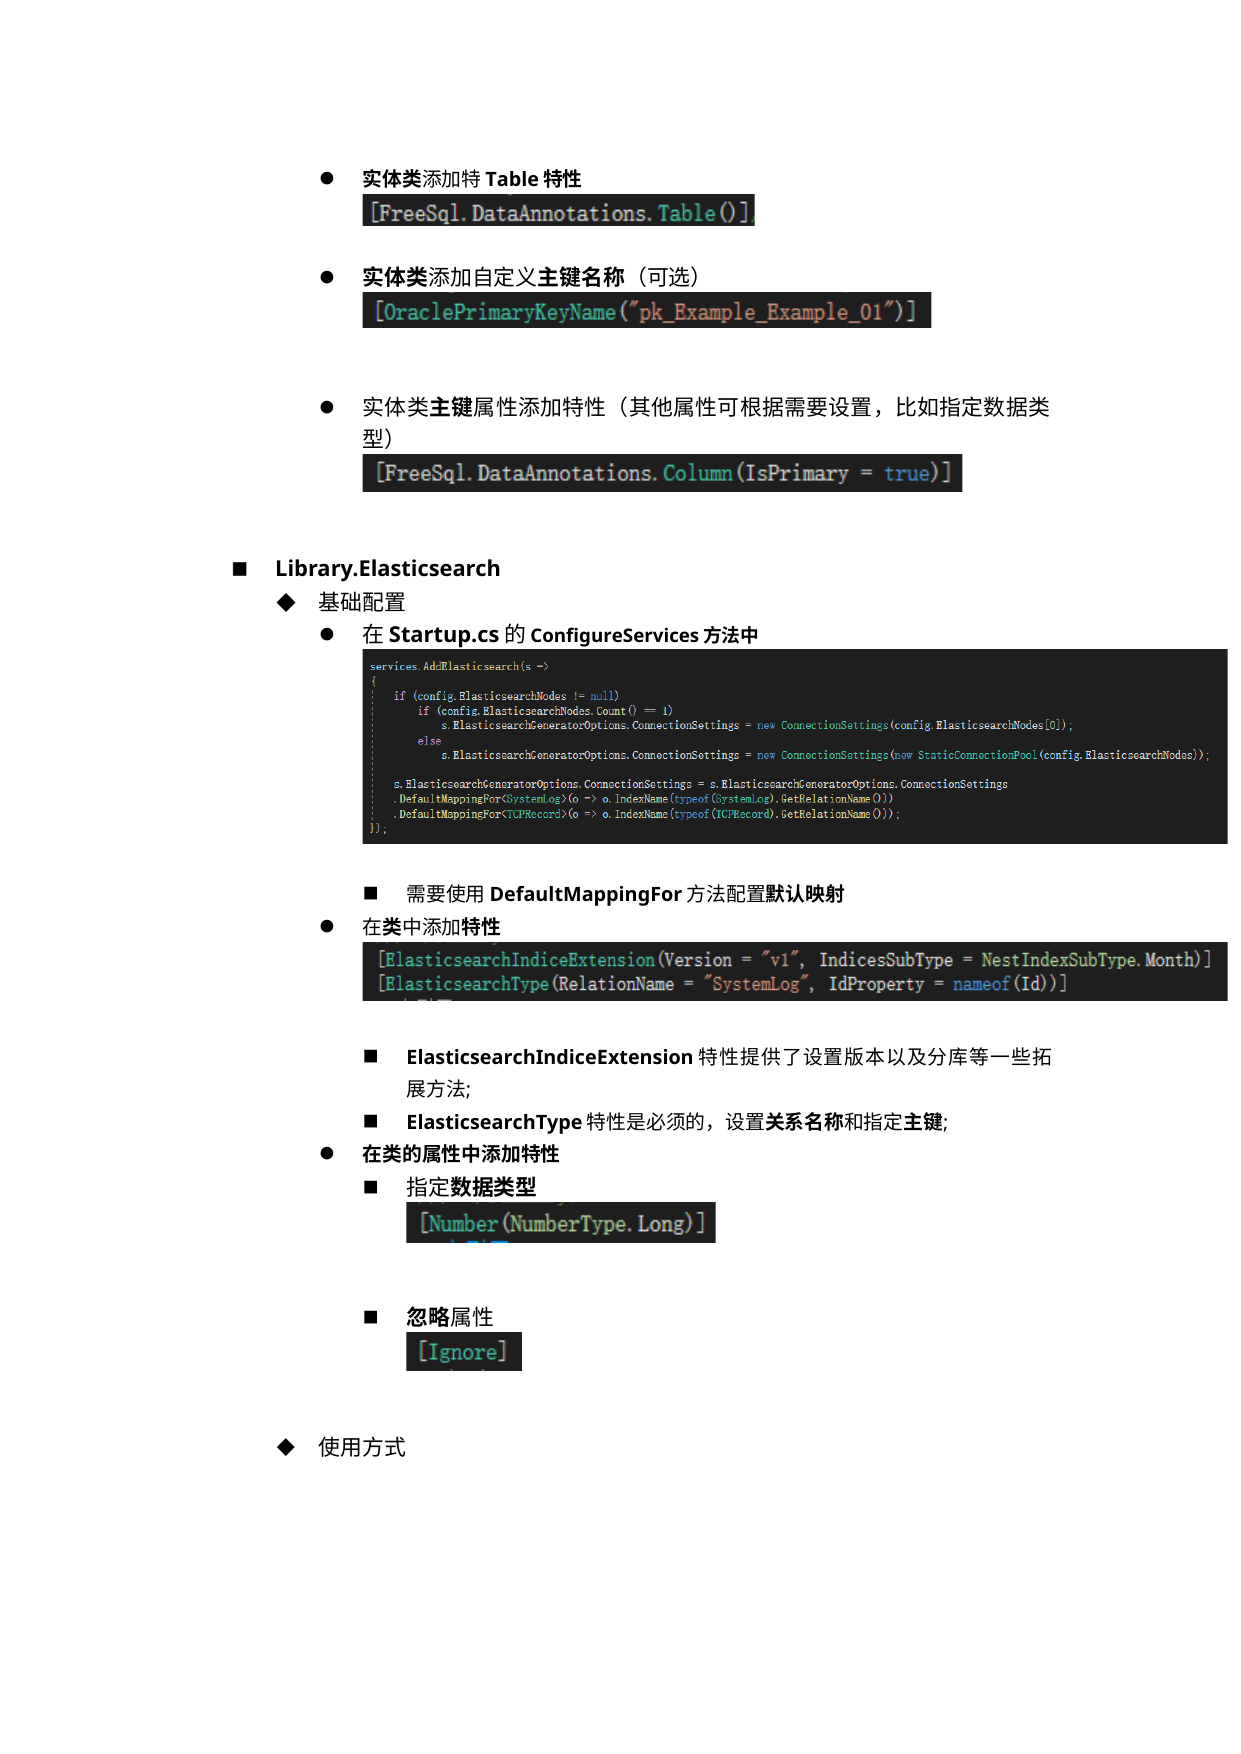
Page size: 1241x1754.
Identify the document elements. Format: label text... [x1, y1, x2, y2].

picture [362, 649, 1228, 844]
list 实体类添加自定义主键名称（可选） [319, 259, 1053, 292]
picture [406, 1202, 716, 1243]
list 指定数据类型 [362, 1169, 1053, 1202]
list 忽略属性 [362, 1299, 1053, 1332]
picture [362, 454, 963, 492]
picture [362, 194, 755, 226]
list ElasticsearchIndiceExtension特性提供了设置版本以及分库等一些拓展方法; [362, 1039, 1053, 1104]
list 在类的属性中添加特性 [319, 1137, 1053, 1169]
list 在Startup.cs的ConfigureServices方法中 [319, 617, 1053, 649]
picture [362, 292, 932, 328]
list 基础配置 [275, 584, 1053, 617]
list 实体类添加特Table特性 [319, 162, 1053, 194]
list Library.Elasticsearch [231, 552, 1053, 584]
picture [362, 942, 1228, 1001]
picture [406, 1332, 522, 1371]
list 实体类主键属性添加特性（其他属性可根据需要设置，比如指定数据类型） [319, 389, 1053, 454]
list 使用方式 [275, 1429, 1053, 1462]
list 在类中添加特性 [319, 909, 1053, 942]
list 需要使用DefaultMappingFor方法配置默认映射 [362, 877, 1053, 909]
list ElasticsearchType特性是必须的，设置关系名称和指定主键; [362, 1104, 1053, 1137]
